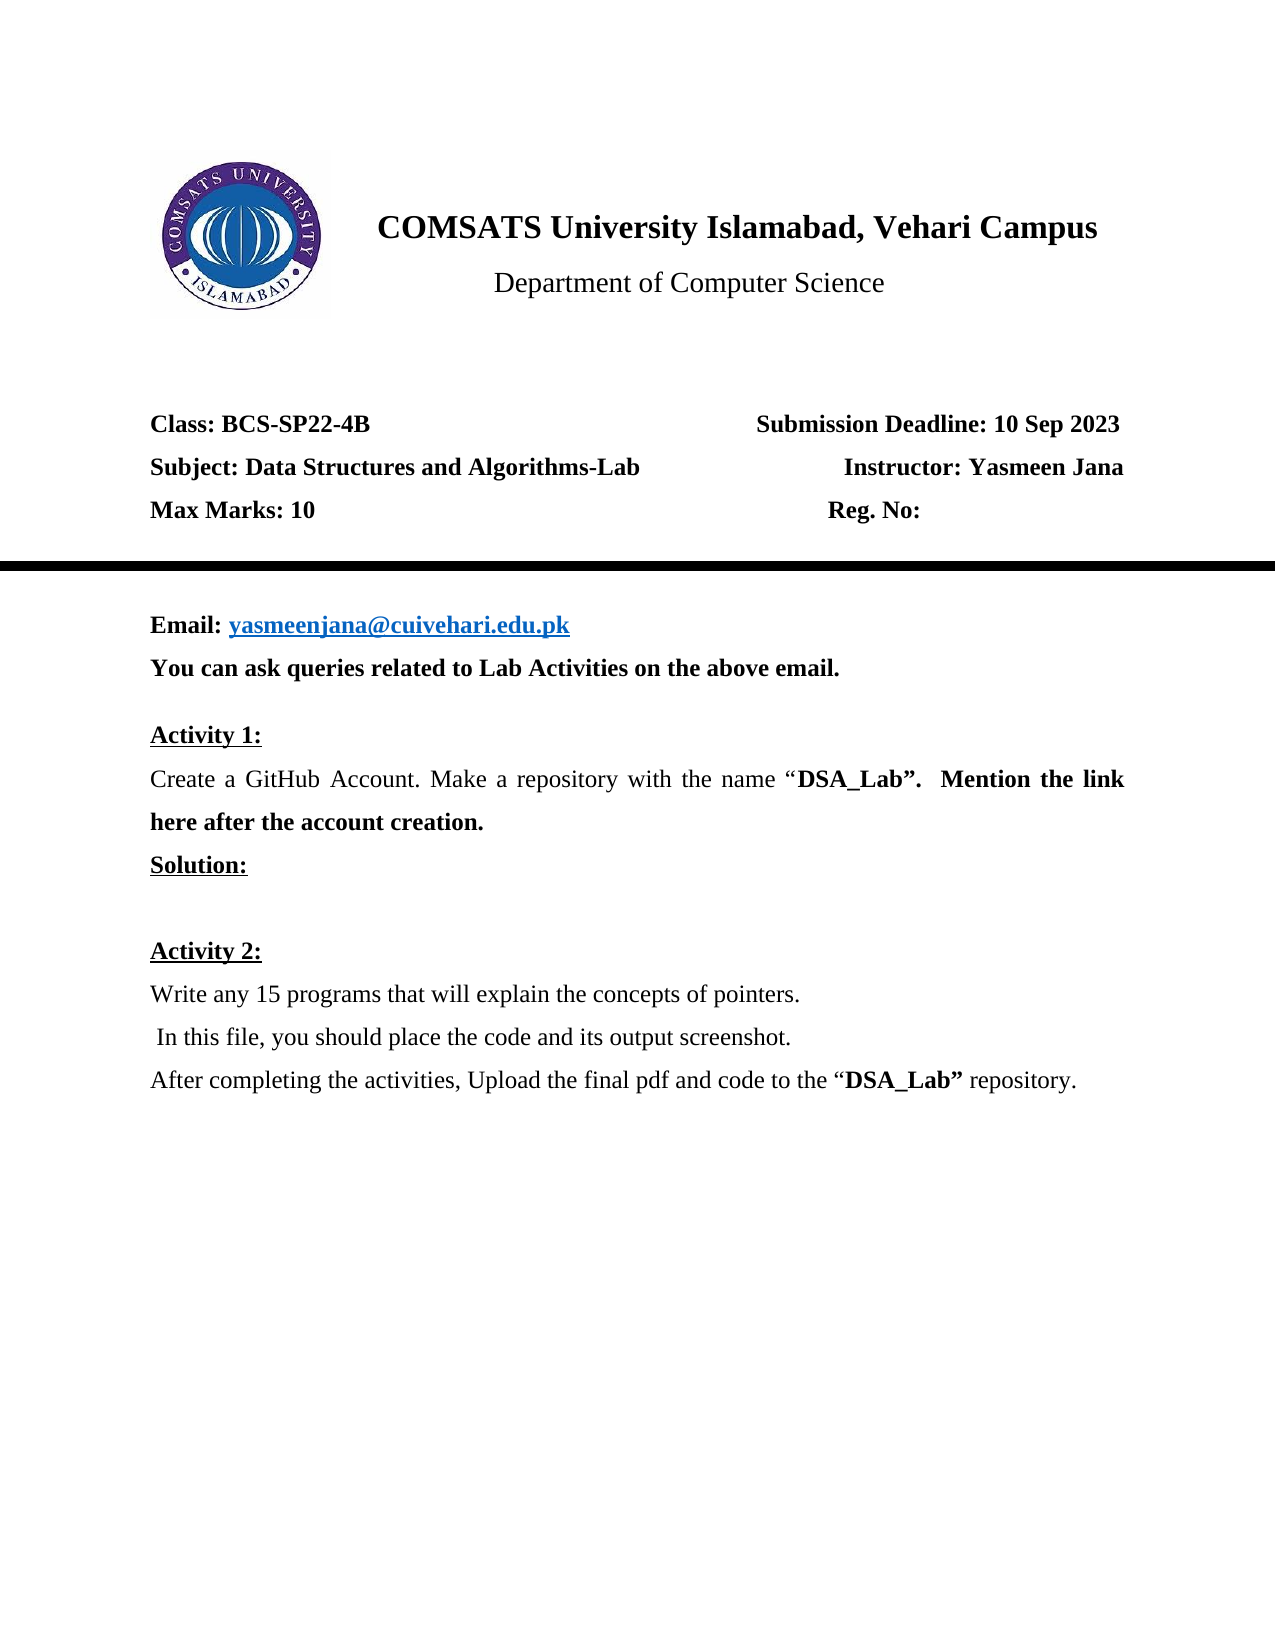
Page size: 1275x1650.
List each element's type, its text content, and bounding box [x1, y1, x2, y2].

text Solution: [150, 850, 1125, 879]
text Subject: Data Structures and Algorithms-Lab Instructor: Yasmeen Jana Max Marks: 10 Reg. No: [150, 452, 1125, 524]
text Write any 15 programs that will explain the concepts of pointers. [150, 979, 1125, 1008]
picture [150, 150, 332, 319]
text Email: yasmeenjana@cuivehari.edu.pk [150, 610, 1125, 639]
table_header COMSATS University Islamabad, Vehari Campus Department of Computer Science [366, 150, 1136, 351]
text You can ask queries related to Lab Activities on the above email. [150, 653, 1125, 682]
text Create a GitHub Account. Make a repository with the name “DSA_Lab”. Mention the link here after the account creation. [150, 764, 1125, 836]
text In this file, you should place the code and its output screenshot. [150, 1022, 1125, 1051]
text After completing the activities, Upload the final pdf and code to the “DSA_Lab” repository. [150, 1066, 1125, 1094]
text Activity 2: [150, 936, 1125, 965]
text Activity 1: [150, 721, 1125, 749]
table_header [139, 150, 366, 351]
text Class: BCS-SP22-4B Submission Deadline: 10 Sep 2023 [150, 409, 1125, 438]
